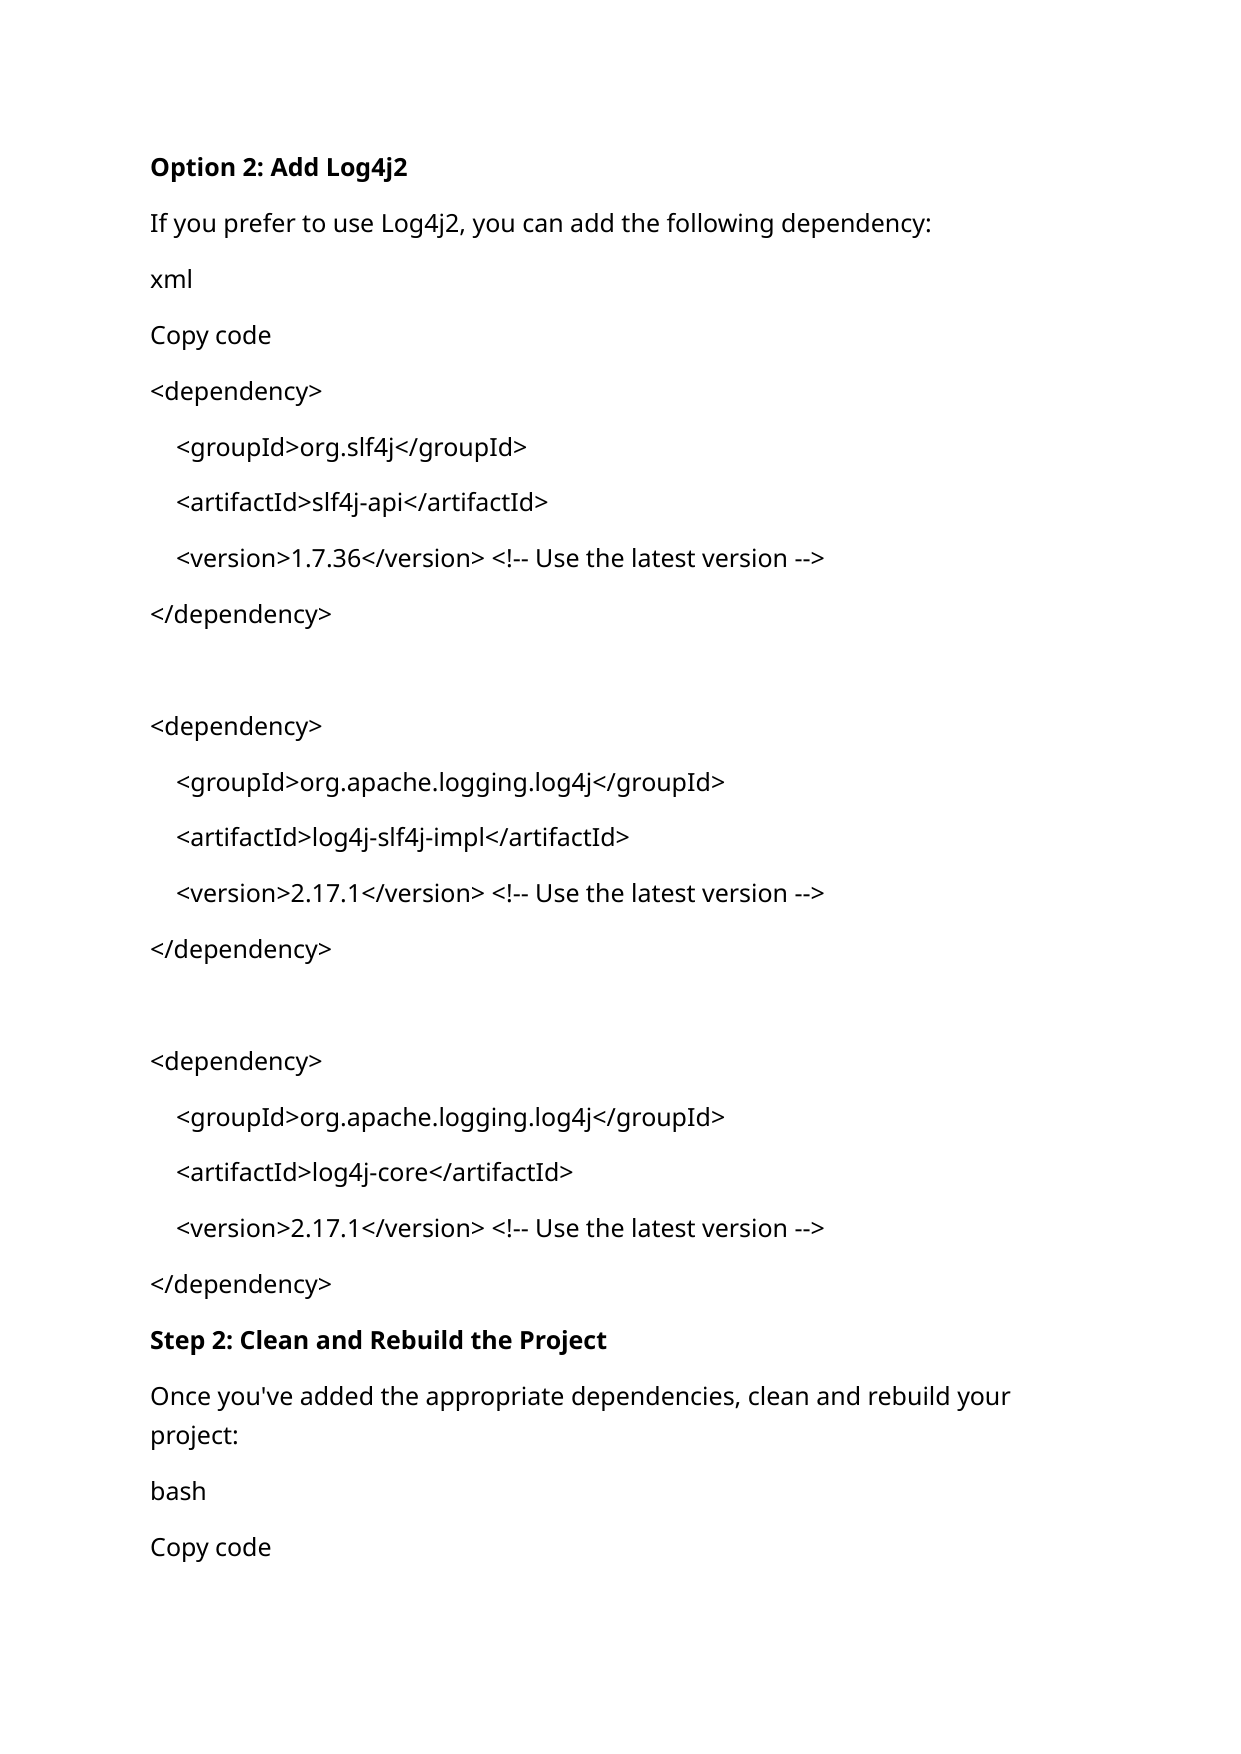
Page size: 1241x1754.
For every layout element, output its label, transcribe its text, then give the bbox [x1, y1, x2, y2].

text Once you've added the appropriate dependencies, clean and rebuild your project: [150, 1378, 1090, 1452]
text <version>2.17.1</version> <!-- Use the latest version --> [150, 876, 1090, 910]
text Copy code [150, 1529, 1090, 1563]
text <artifactId>log4j-slf4j-impl</artifactId> [150, 820, 1090, 854]
text <groupId>org.apache.logging.log4j</groupId> [150, 764, 1090, 798]
text <artifactId>slf4j-api</artifactId> [150, 485, 1090, 519]
text Option 2: Add Log4j2 [150, 150, 1090, 184]
text Copy code [150, 317, 1090, 352]
text <groupId>org.slf4j</groupId> [150, 429, 1090, 463]
text <artifactId>log4j-core</artifactId> [150, 1155, 1090, 1189]
text Step 2: Clean and Rebuild the Project [150, 1322, 1090, 1357]
text <dependency> [150, 1043, 1090, 1077]
text </dependency> [150, 932, 1090, 966]
text <version>1.7.36</version> <!-- Use the latest version --> [150, 541, 1090, 575]
text <version>2.17.1</version> <!-- Use the latest version --> [150, 1211, 1090, 1245]
text xml [150, 262, 1090, 296]
text <groupId>org.apache.logging.log4j</groupId> [150, 1099, 1090, 1133]
text </dependency> [150, 597, 1090, 631]
text bash [150, 1473, 1090, 1507]
text <dependency> [150, 373, 1090, 407]
text <dependency> [150, 708, 1090, 742]
text If you prefer to use Log4j2, you can add the following dependency: [150, 206, 1090, 240]
text </dependency> [150, 1267, 1090, 1301]
